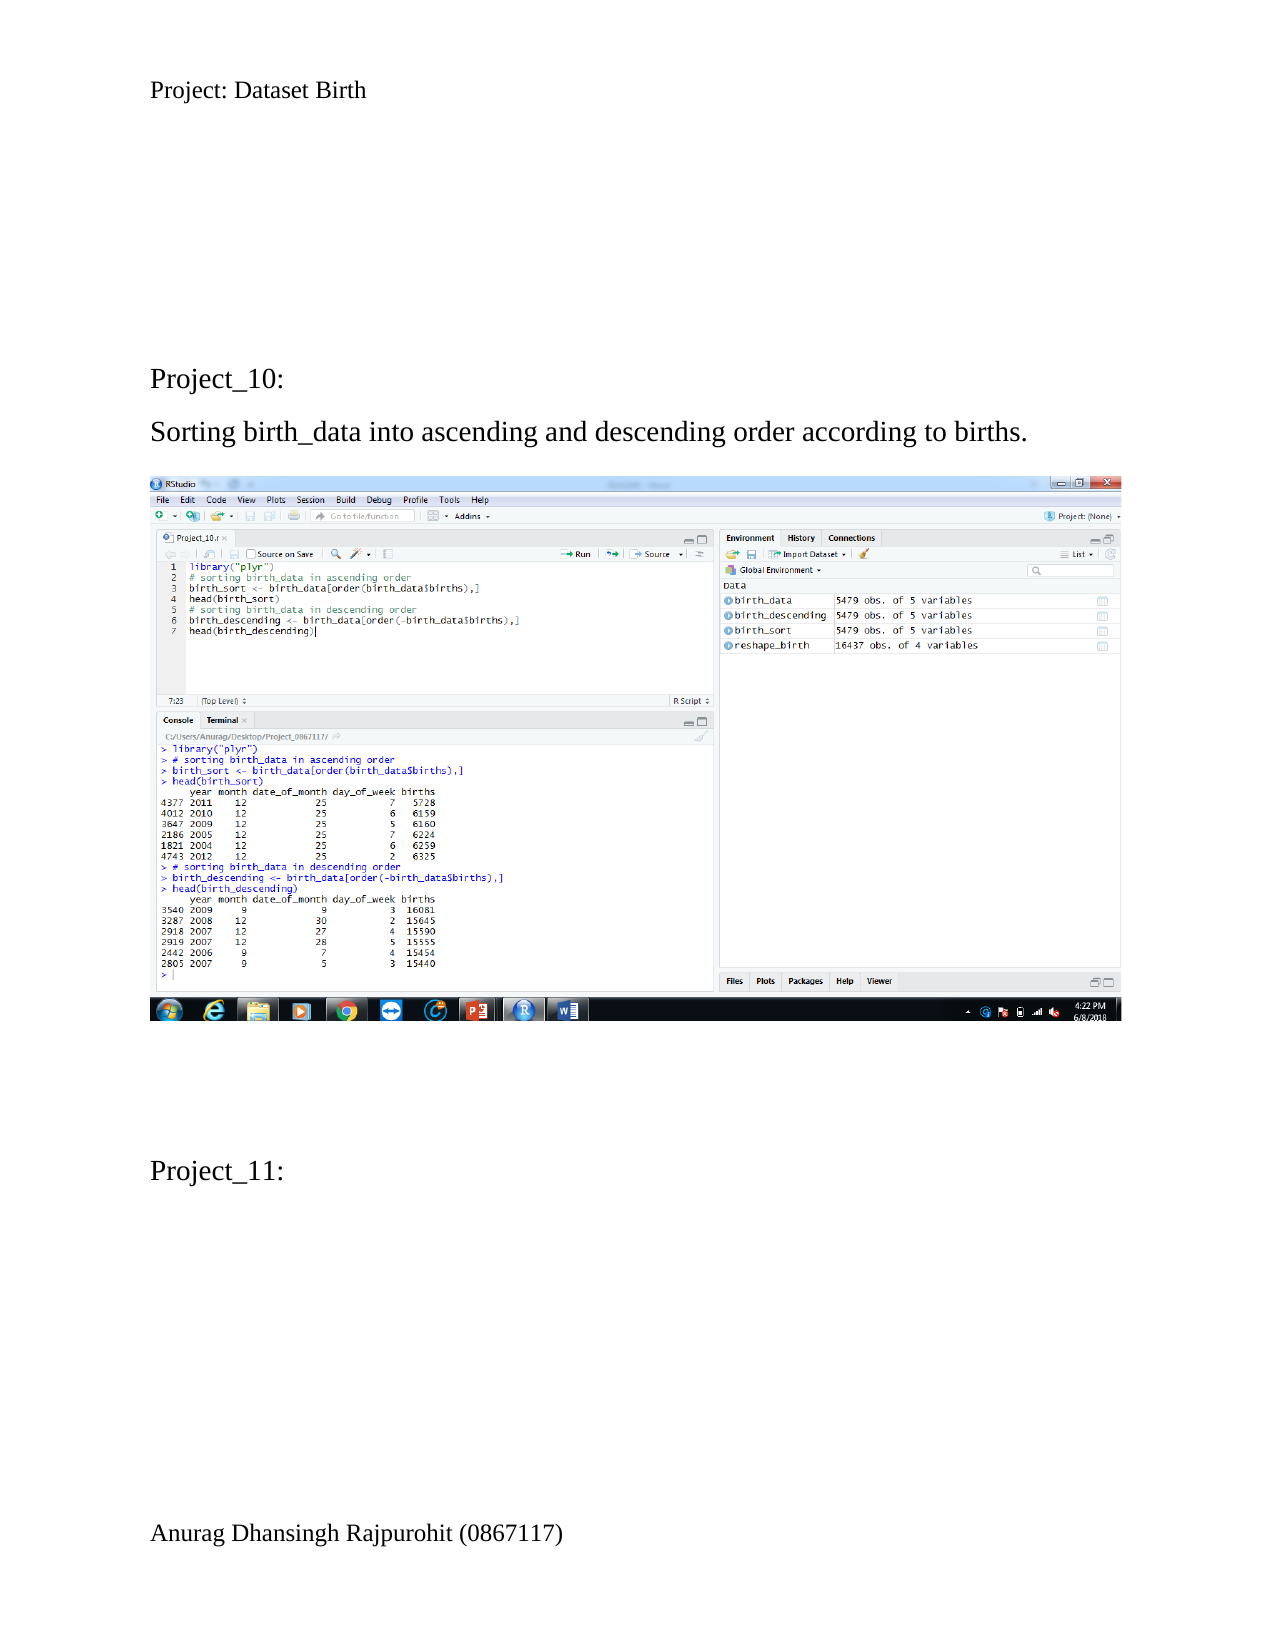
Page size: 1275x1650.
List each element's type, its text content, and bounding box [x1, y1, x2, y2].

text Sorting birth_data into ascending and descending order according to births. [150, 414, 1125, 448]
text Project_10: [150, 361, 1125, 395]
text Project_11: [150, 1153, 1125, 1187]
picture [150, 476, 1122, 1020]
